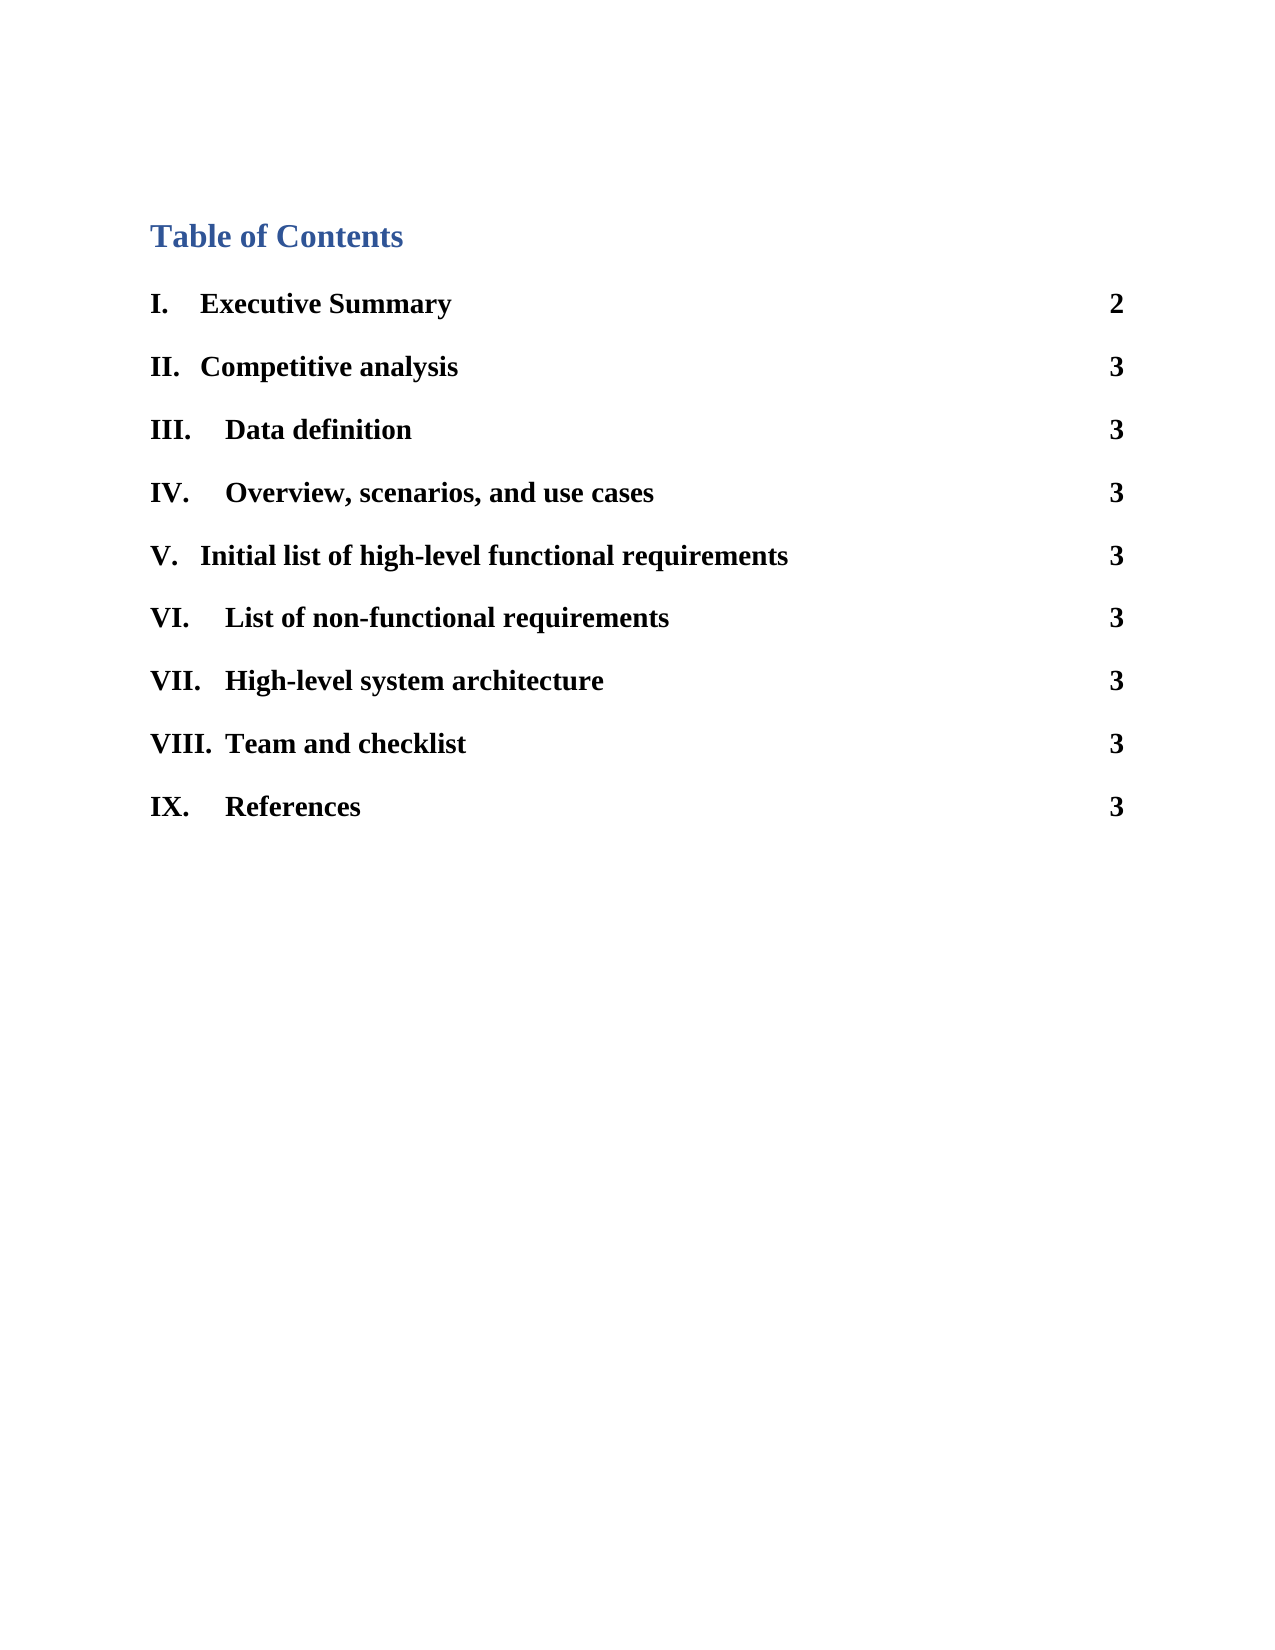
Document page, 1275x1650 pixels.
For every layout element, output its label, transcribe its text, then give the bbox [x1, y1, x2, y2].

text Table of Contents [150, 217, 1125, 255]
